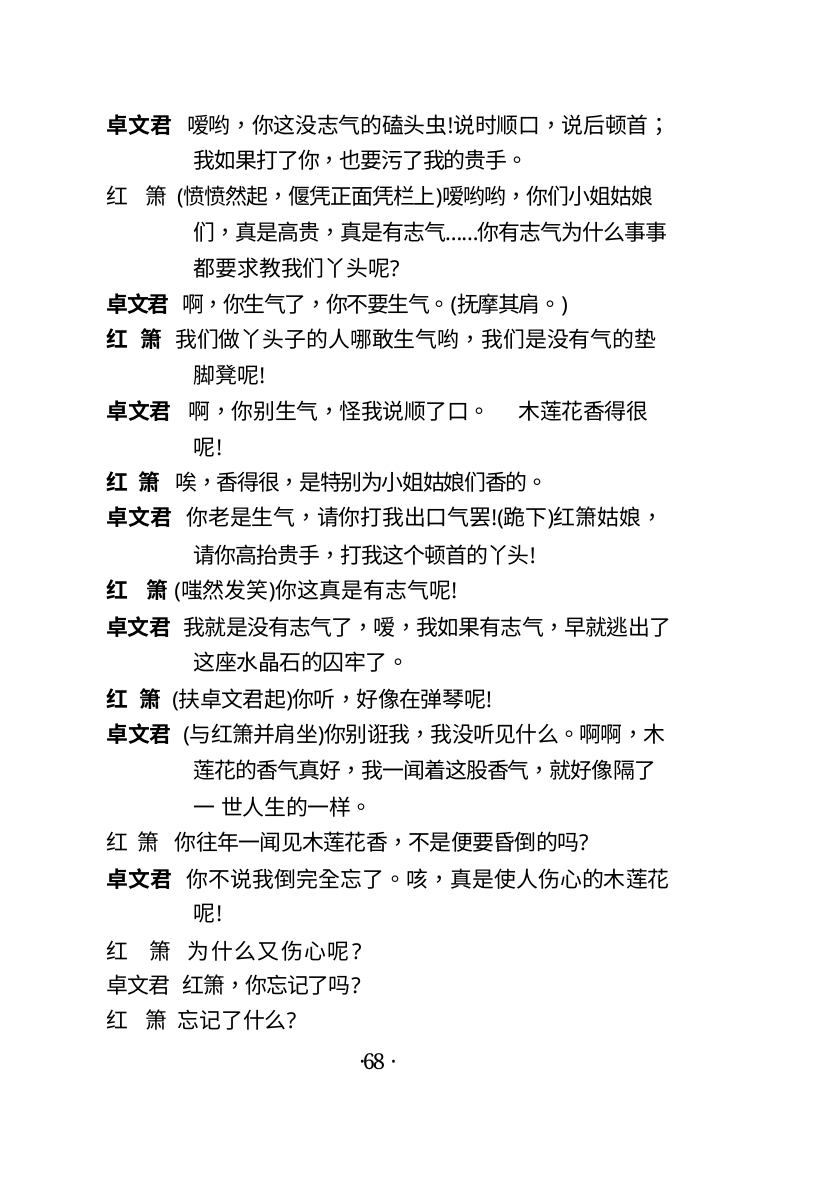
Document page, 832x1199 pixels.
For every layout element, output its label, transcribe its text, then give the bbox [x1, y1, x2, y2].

text 红 箫 你往年一闻见木莲花香，不是便要昏倒的吗? [106, 829, 707, 856]
text 红 箫 为什么又伤心呢? 卓文君 红箫，你忘记了吗? 红 箫 忘记了什么? [106, 936, 362, 1034]
text 红 箫 我们做丫头子的人哪敢生气哟，我们是没有气的垫 脚凳呢! [107, 324, 672, 390]
text 请你高抬贵手，打我这个顿首的丫头! 红 箫 (嗤然发笑)你这真是有志气呢! [107, 539, 539, 605]
text 卓文君 我就是没有志气了，嗳，我如果有志气，早就逃出了 这座水晶石的囚牢了。 [107, 612, 675, 676]
text 红 箫 (愤愤然起，偃凭正面凭栏上)嗳哟哟，你们小姐姑娘 们，真是高贵，真是有志气……你有志气为什么事事 都要求教我们丫头呢? [106, 181, 676, 282]
text 卓文君 (与红箫并肩坐)你别诳我，我没听见什么。啊啊，木 莲花的香气真好，我一闻着这股香气，就好像隔了一 世人生的一样。 [107, 719, 677, 822]
text 卓文君 你老是生气，请你打我出口气罢!(跪下)红箫姑娘， [107, 503, 707, 530]
text 卓文君 你不说我倒完全忘了。咳，真是使人伤心的木莲花 呢! [107, 864, 676, 928]
text 卓文君 啊，你别生气，怪我说顺了口。 木莲花香得很 呢! [107, 396, 670, 461]
text 卓文君 啊，你生气了，你不要生气。(抚摩其肩。) [107, 291, 707, 318]
text 红 箫 (扶卓文君起)你听，好像在弹琴呢! [107, 686, 707, 713]
text 卓文君 嗳哟，你这没志气的磕头虫!说时顺口，说后顿首； 我如果打了你，也要污了我的贵手。 [107, 110, 680, 175]
text 红 箫 唉，香得很，是特别为小姐姑娘们香的。 [107, 469, 707, 496]
